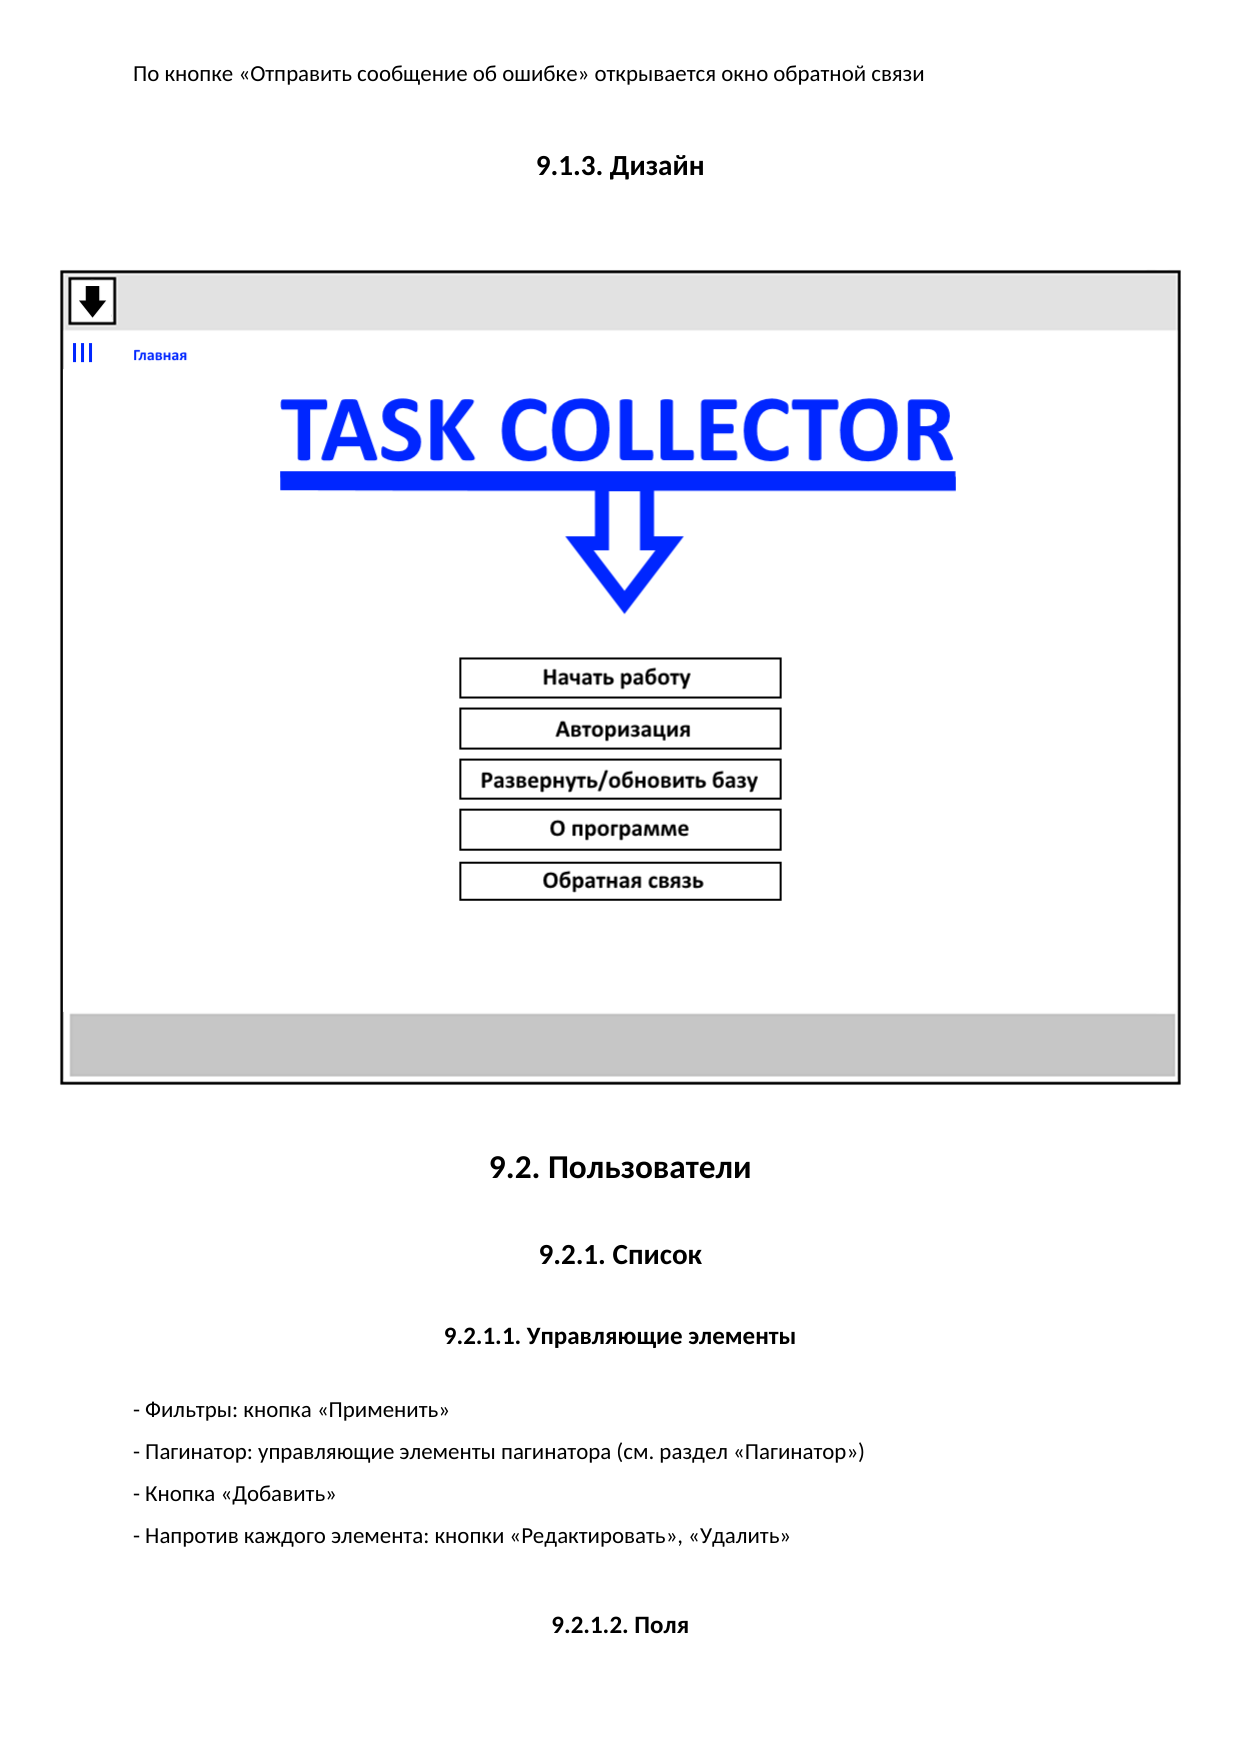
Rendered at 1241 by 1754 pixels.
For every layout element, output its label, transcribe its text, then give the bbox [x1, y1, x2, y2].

text По кнопке «Отправить сообщение об ошибке» открывается окно обратной связи [59, 59, 1181, 87]
text - Фильтры: кнопка «Применить» [59, 1395, 1181, 1423]
text - Напротив каждого элемента: кнопки «Редактировать», «Удалить» [59, 1521, 1181, 1549]
subtitle 9.2.1.2. Поля [59, 1609, 1181, 1640]
subtitle 9.2.1.1. Управляющие элементы [59, 1320, 1181, 1351]
picture [59, 269, 1182, 1086]
subtitle 9.2. Пользователи [59, 1146, 1181, 1186]
subtitle 9.1.3. Дизайн [59, 147, 1181, 183]
subtitle 9.2.1. Список [59, 1236, 1181, 1271]
text - Пагинатор: управляющие элементы пагинатора (см. раздел «Пагинатор») [59, 1437, 1181, 1465]
text - Кнопка «Добавить» [59, 1479, 1181, 1507]
